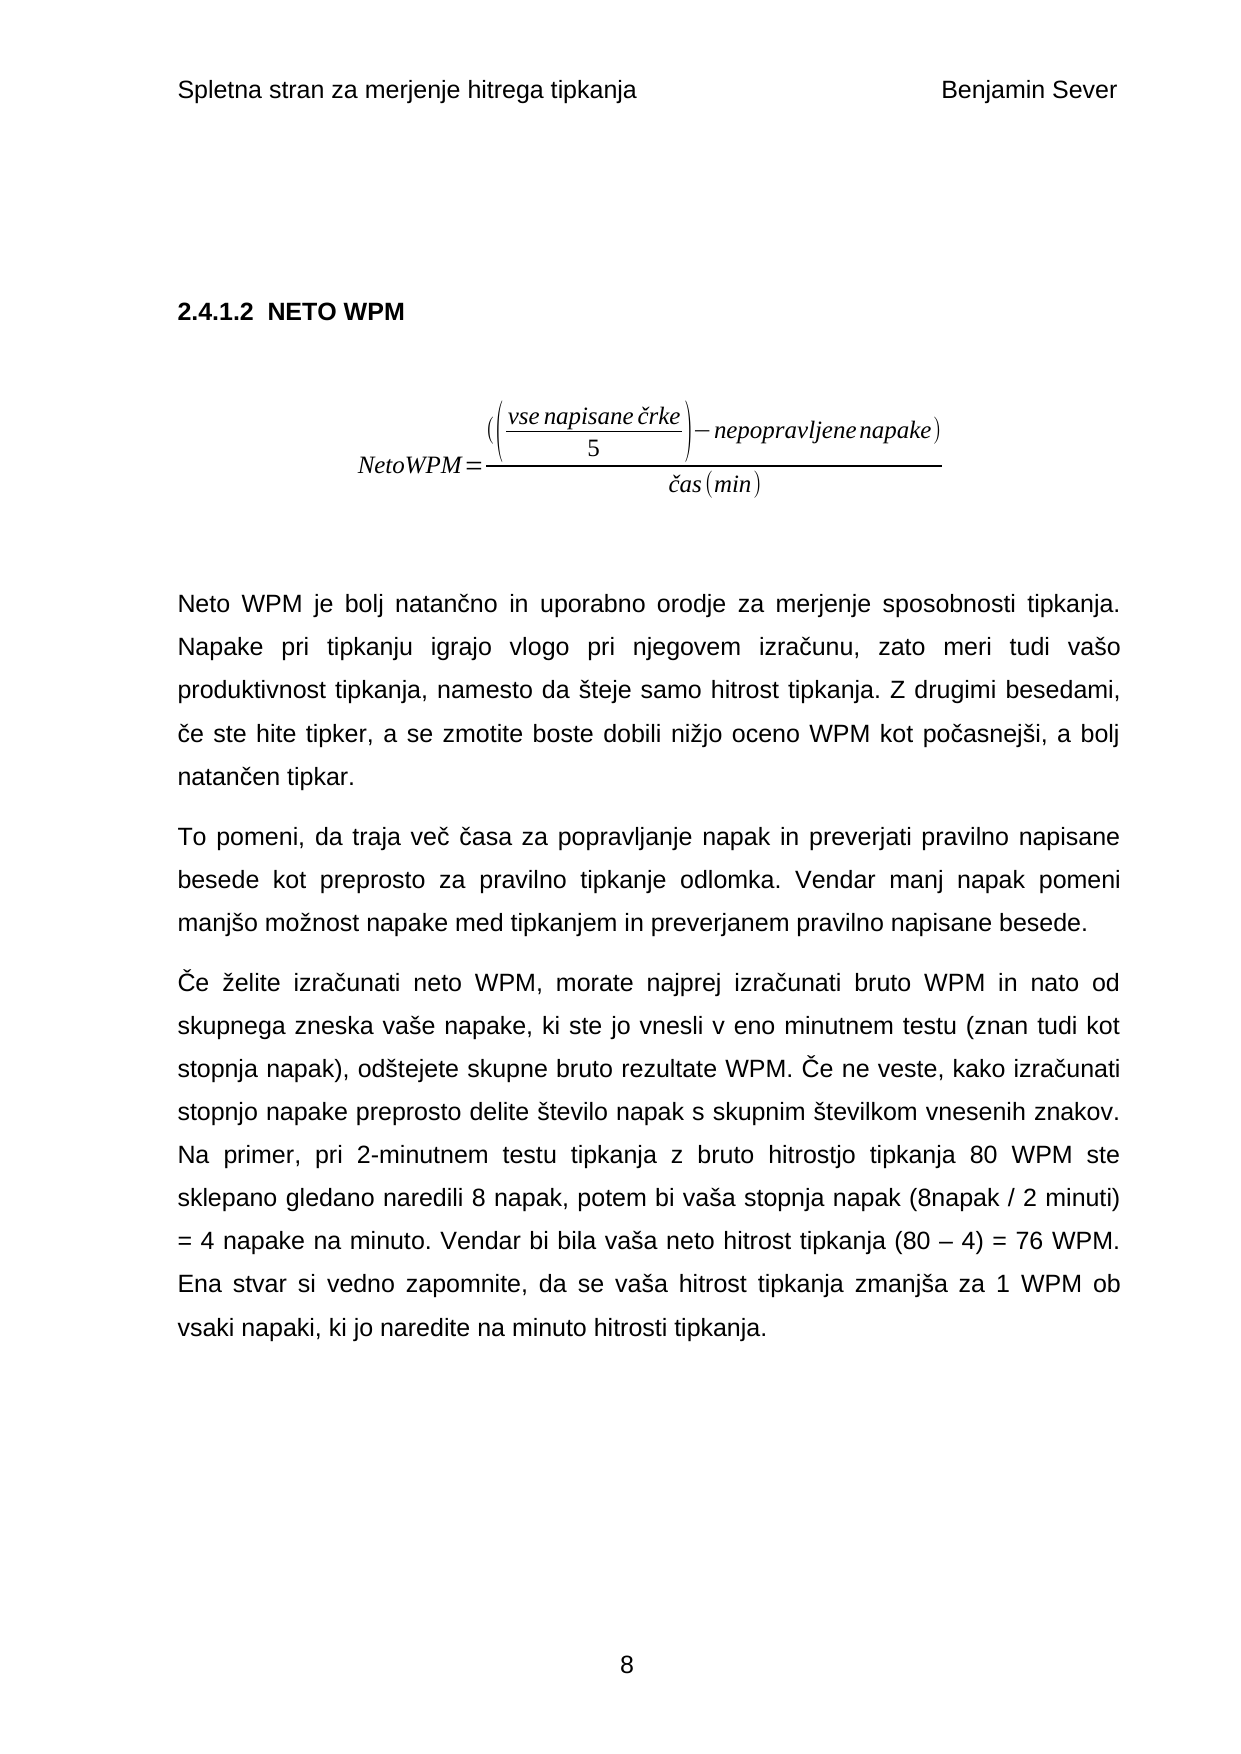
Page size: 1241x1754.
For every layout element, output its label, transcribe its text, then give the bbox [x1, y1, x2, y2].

text To pomeni, da traja več časa za popravljanje napak in preverjati pravilno napisane besede kot preprosto za pravilno tipkanje odlomka. Vendar manj napak pomeni manjšo možnost napake med tipkanjem in preverjanem pravilno napisane besede. [177, 821, 1122, 936]
text Neto WPM je bolj natančno in uporabno orodje za merjenje sposobnosti tipkanja. Napake pri tipkanju igrajo vlogo pri njegovem izračunu, zato meri tudi vašo produktivnost tipkanja, namesto da šteje samo hitrost tipkanja. Z drugimi besedami, če ste hite tipker, a se zmotite boste dobili nižjo oceno WPM kot počasnejši, a bolj natančen tipkar. [177, 589, 1122, 790]
subtitle NETO WPM [177, 297, 1122, 326]
text Če želite izračunati neto WPM, morate najprej izračunati bruto WPM in nato od skupnega zneska vaše napake, ki ste jo vnesli v eno minutnem testu (znan tudi kot stopnja napak), odštejete skupne bruto rezultate WPM. Če ne veste, kako izračunati stopnjo napake preprosto delite število napak s skupnim številkom vnesenih znakov. Na primer, pri 2-minutnem testu tipkanja z bruto hitrostjo tipkanja 80 WPM ste sklepano gledano naredili 8 napak, potem bi vaša stopnja napak (8napak / 2 minuti) = 4 napake na minuto. Vendar bi bila vaša neto hitrost tipkanja (80 – 4) = 76 WPM. Ena stvar si vedno zapomnite, da se vaša hitrost tipkanja zmanjša za 1 WPM ob vsaki napaki, ki jo naredite na minuto hitrosti tipkanja. [177, 967, 1122, 1341]
